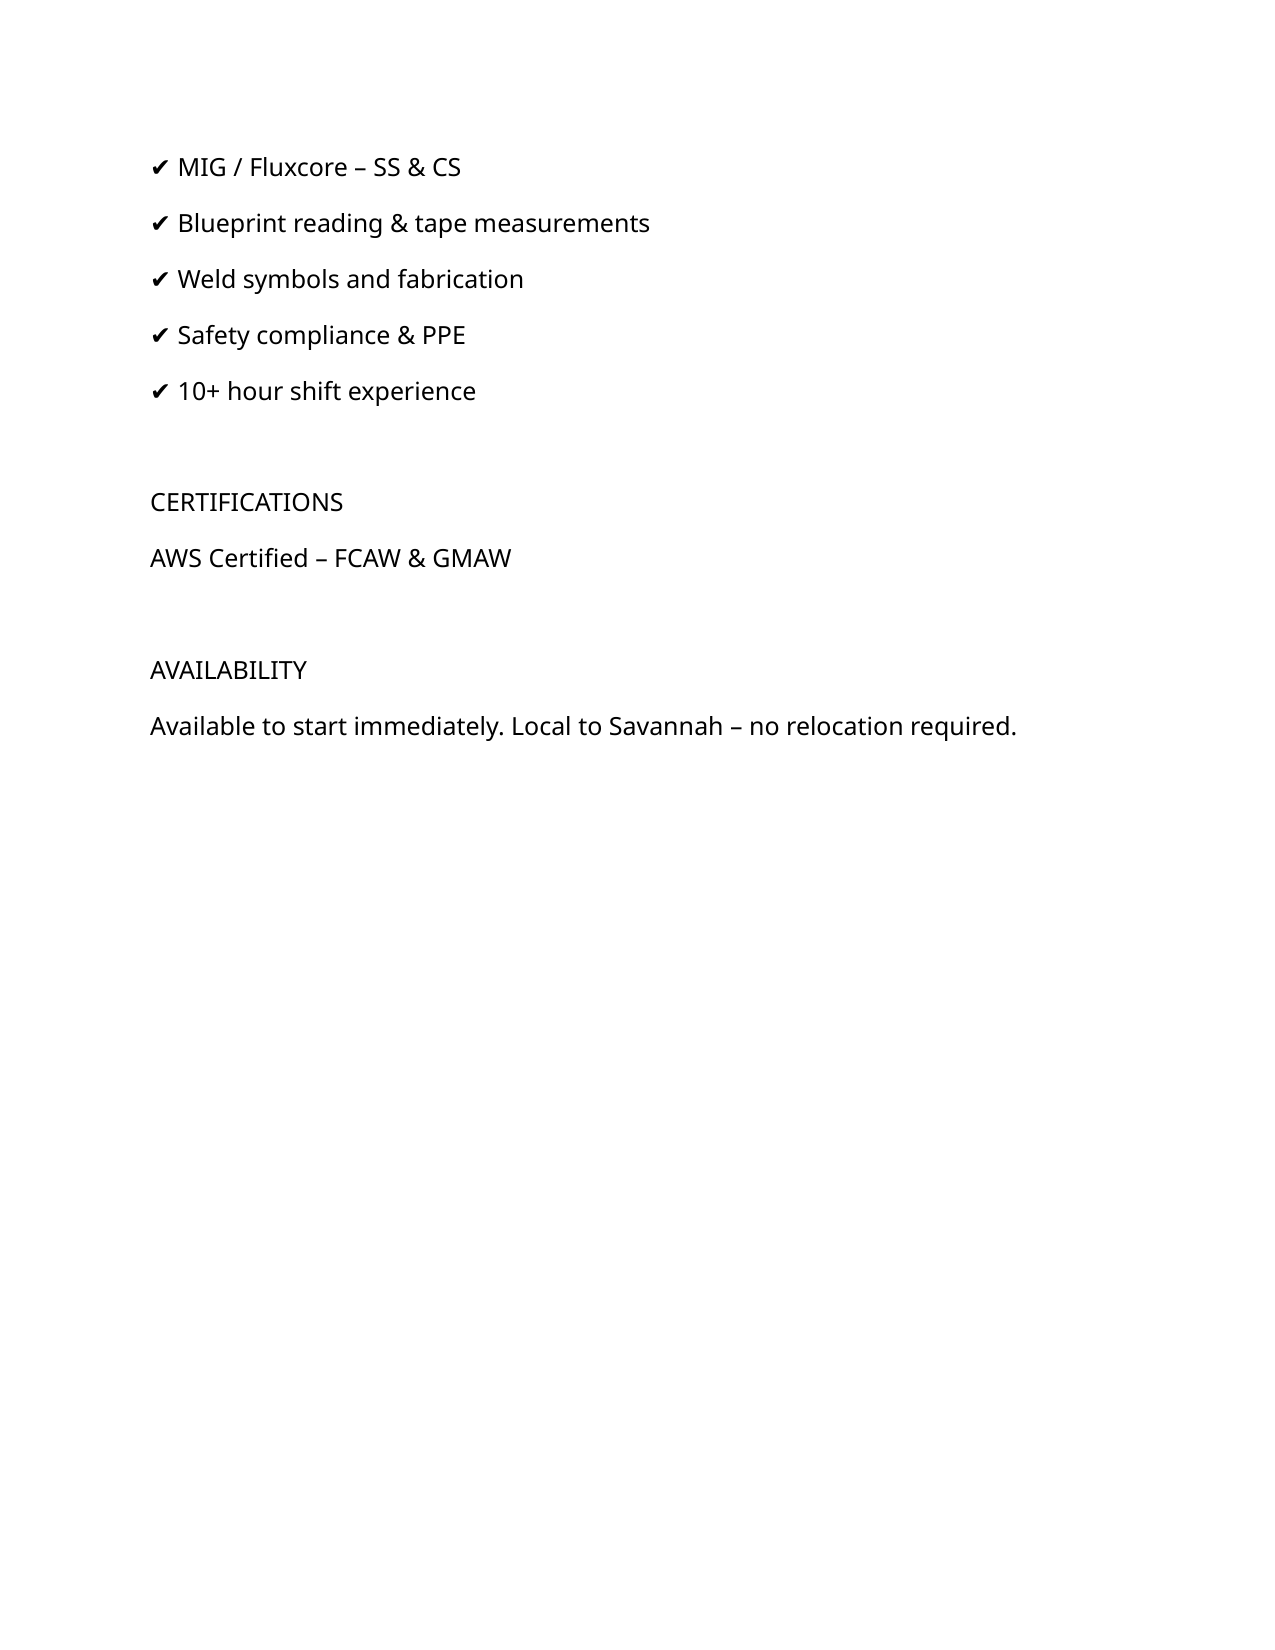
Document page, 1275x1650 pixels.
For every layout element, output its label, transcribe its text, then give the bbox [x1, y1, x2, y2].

text CERTIFICATIONS [150, 485, 1125, 519]
text Available to start immediately. Local to Savannah – no relocation required. [150, 708, 1125, 742]
text AWS Certified – FCAW & GMAW [150, 541, 1125, 575]
text ✔ 10+ hour shift experience [150, 373, 1125, 407]
text ✔ Blueprint reading & tape measurements [150, 206, 1125, 240]
text AVAILABILITY [150, 652, 1125, 687]
text ✔ MIG / Fluxcore – SS & CS [150, 150, 1125, 184]
text ✔ Weld symbols and fabrication [150, 262, 1125, 296]
text ✔ Safety compliance & PPE [150, 317, 1125, 352]
